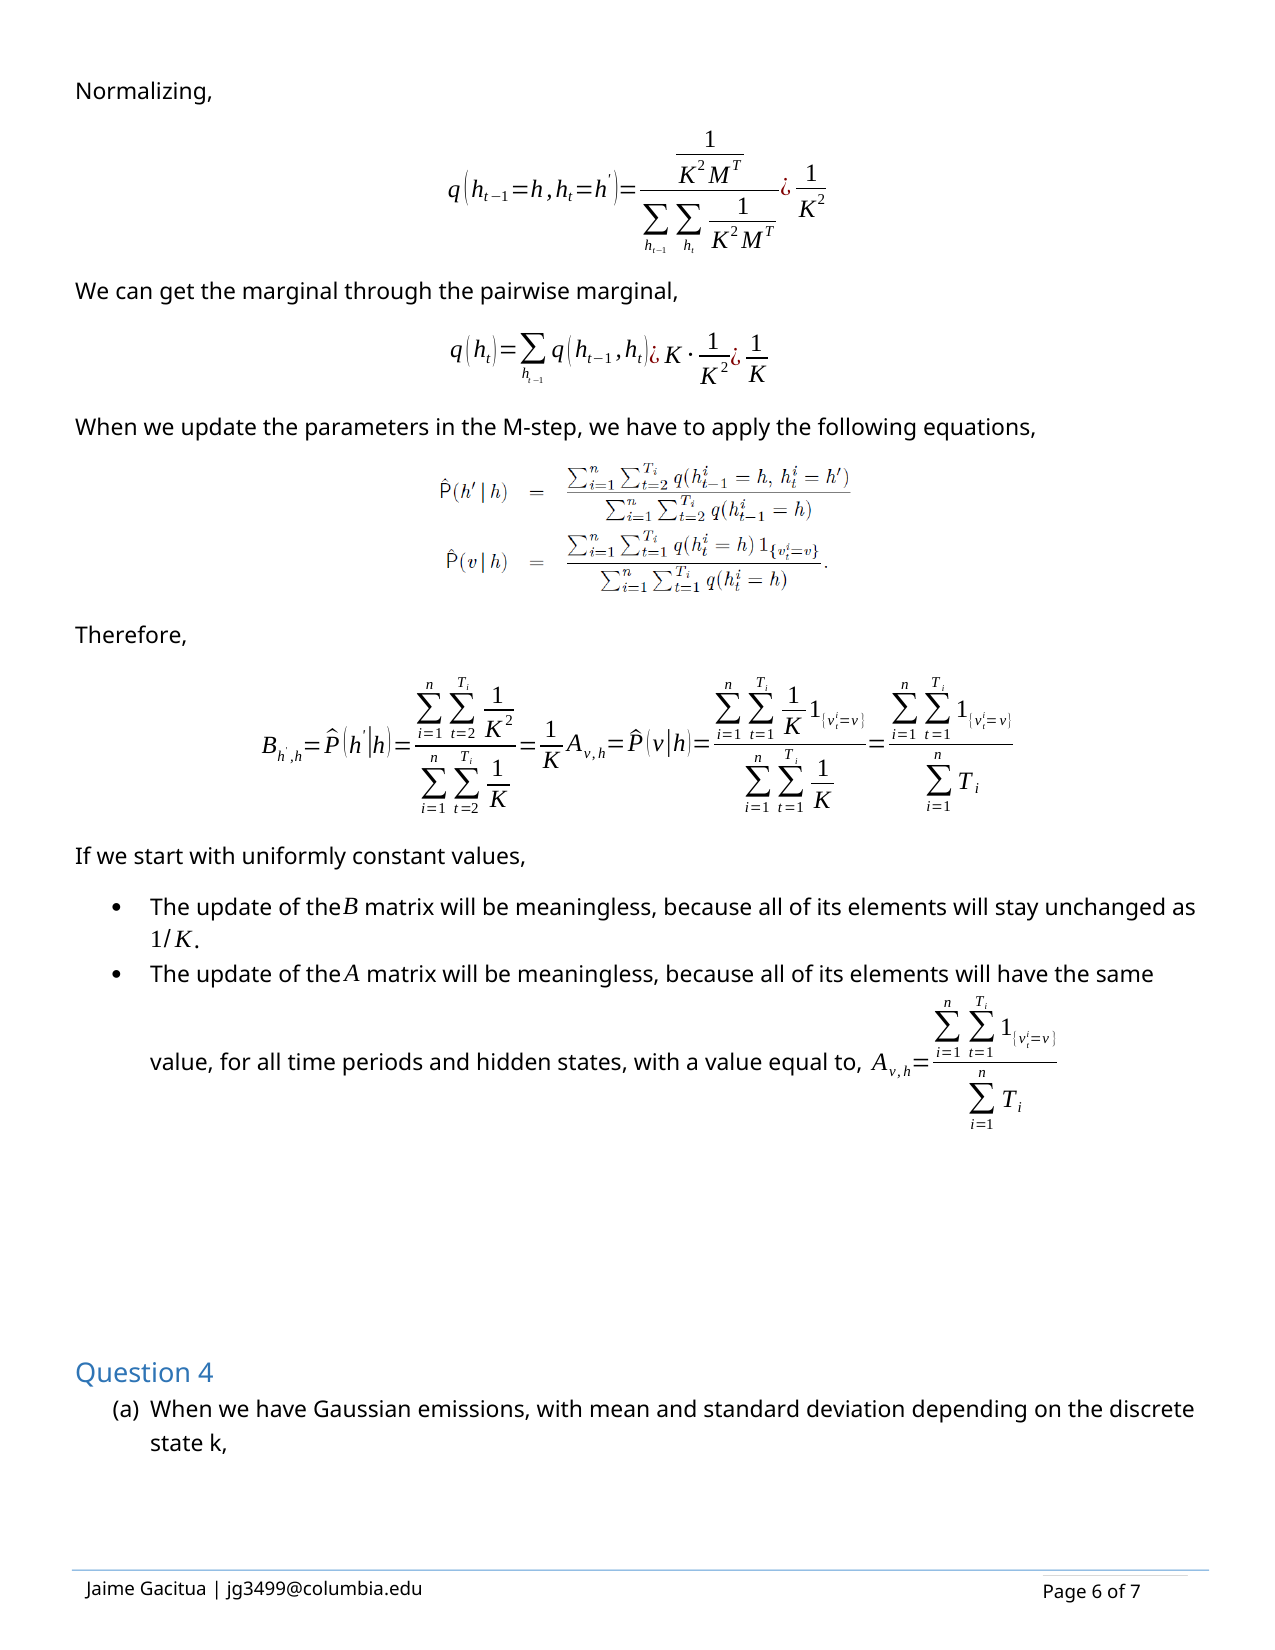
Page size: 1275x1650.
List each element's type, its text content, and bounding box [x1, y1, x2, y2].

text We can get the marginal through the pairwise marginal, [75, 275, 1200, 306]
picture [420, 461, 855, 600]
text If we start with uniformly constant values, [75, 840, 1200, 871]
list When we have Gaussian emissions, with mean and standard deviation depending on the discrete state k, [112, 1393, 1200, 1458]
list The update of the matrix will be meaningless, because all of its elements will stay unchanged as. [112, 891, 1200, 956]
text Normalizing, [75, 75, 1200, 106]
subtitle Question 4 [75, 1353, 1200, 1390]
list The update of the matrix will be meaningless, because all of its elements will have the same value, for all time periods and hidden states, with a value equal to, [112, 958, 1200, 1132]
text When we update the parameters in the M-step, we have to apply the following equations, [75, 411, 1200, 442]
text Therefore, [75, 619, 1200, 650]
